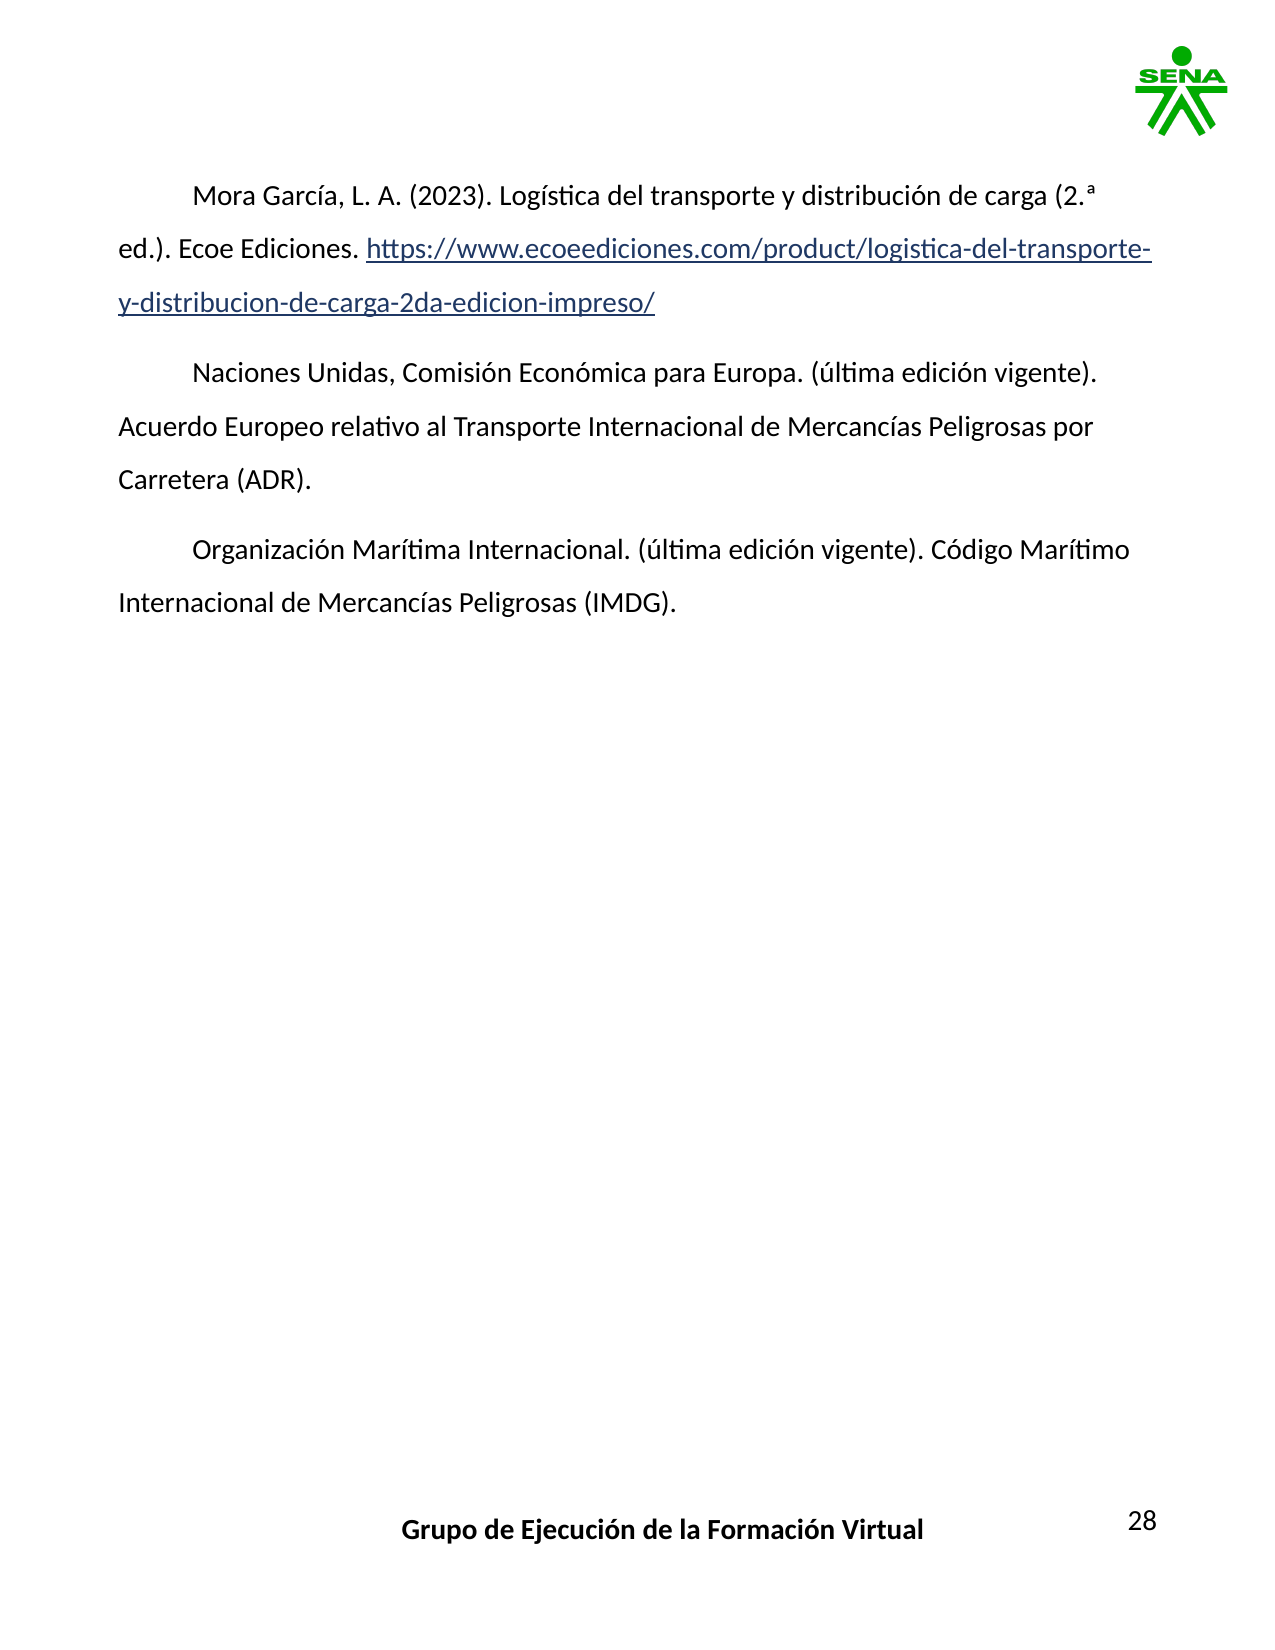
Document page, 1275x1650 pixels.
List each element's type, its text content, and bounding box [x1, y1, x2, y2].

text Mora García, L. A. (2023). Logística del transporte y distribución de carga (2.ª ed.). Ecoe Ediciones. https://www.ecoeediciones.com/product/logistica-del-transporte-y-distribucion-de-carga-2da-edicion-impreso/ [118, 177, 1157, 320]
picture [1135, 46, 1228, 136]
text Organización Marítima Internacional. (última edición vigente). Código Marítimo Internacional de Mercancías Peligrosas (IMDG). [118, 531, 1157, 620]
text Naciones Unidas, Comisión Económica para Europa. (última edición vigente). Acuerdo Europeo relativo al Transporte Internacional de Mercancías Peligrosas por Carretera (ADR). [118, 354, 1157, 497]
